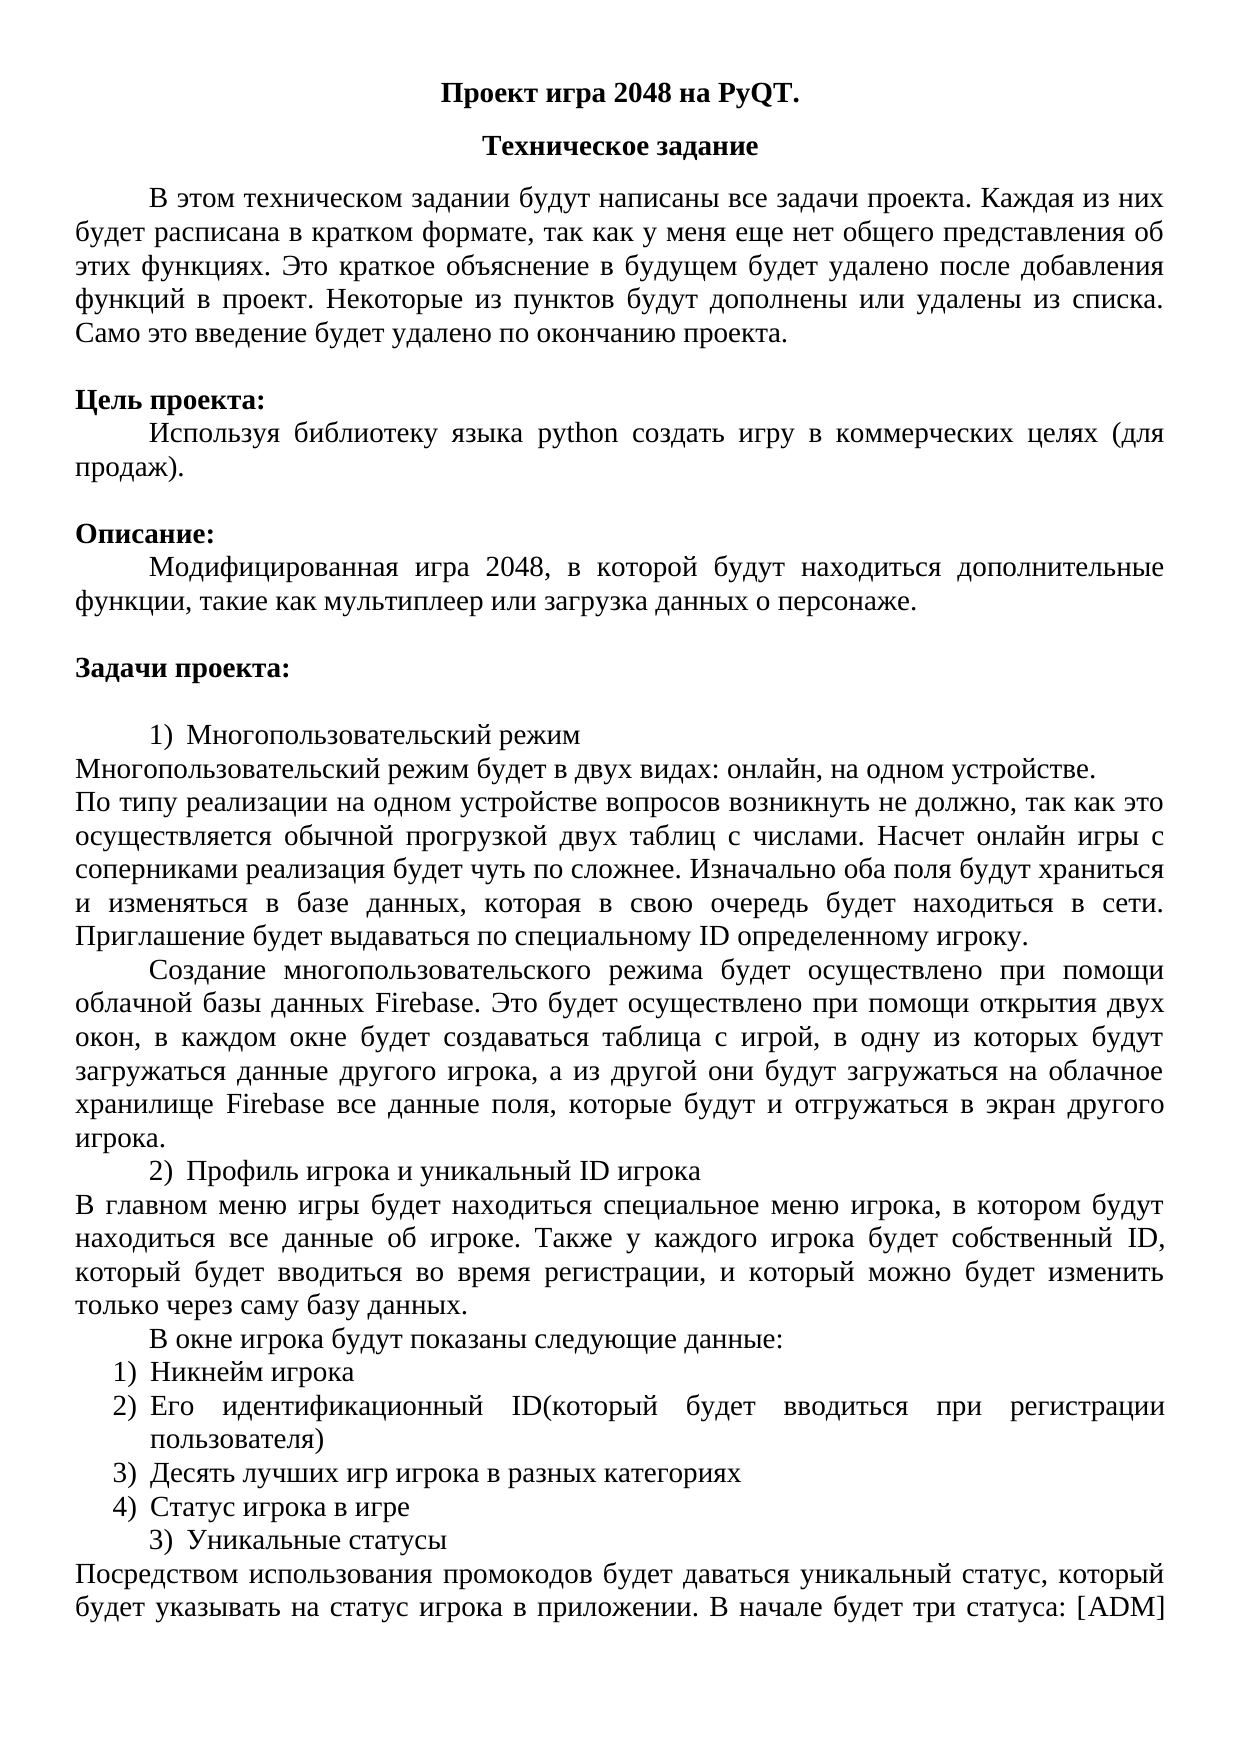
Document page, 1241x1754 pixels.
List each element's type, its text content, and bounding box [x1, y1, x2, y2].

list Профиль игрока и уникальный ID игрока [149, 1153, 1165, 1187]
text Описание: [75, 516, 1165, 549]
text Создание многопользовательского режима будет осуществлено при помощи облачной базы данных Firebase. Это будет осуществлено при помощи открытия двух окон, в каждом окне будет создаваться таблица с игрой, в одну из которых будут загружаться данные другого игрока, а из другой они будут загружаться на облачное хранилище Firebase все данные поля, которые будут и отгружаться в экран другого игрока. [75, 952, 1165, 1153]
text Цель проекта: [75, 382, 1165, 415]
list Его идентификационный ID(который будет вводиться при регистрации пользователя) [112, 1388, 1165, 1455]
text В главном меню игры будет находиться специальное меню игрока, в котором будут находиться все данные об игроке. Также у каждого игрока будет собственный ID, который будет вводиться во время регистрации, и который можно будет изменить только через саму базу данных. [75, 1187, 1165, 1321]
text Используя библиотеку языка python создать игру в коммерческих целях (для продаж). [75, 415, 1165, 482]
text Проект игра 2048 на PyQT. [75, 75, 1165, 108]
text Техническое задание [75, 128, 1165, 161]
text По типу реализации на одном устройстве вопросов возникнуть не должно, так как это осуществляется обычной прогрузкой двух таблиц с числами. Насчет онлайн игры с соперниками реализация будет чуть по сложнее. Изначально оба поля будут храниться и изменяться в базе данных, которая в свою очередь будет находиться в сети. Приглашение будет выдаваться по специальному ID определенному игроку. [75, 784, 1165, 952]
text В этом техническом задании будут написаны все задачи проекта. Каждая из них будет расписана в кратком формате, так как у меня еще нет общего представления об этих функциях. Это краткое объяснение в будущем будет удалено после добавления функций в проект. Некоторые из пунктов будут дополнены или удалены из списка. Само это введение будет удалено по окончанию проекта. [75, 181, 1165, 348]
text Задачи проекта: [75, 650, 1165, 684]
text Модифицированная игра 2048, в которой будут находиться дополнительные функции, такие как мультиплеер или загрузка данных о персонаже. [75, 549, 1165, 617]
list Многопользовательский режим [149, 717, 1165, 751]
list Никнейм игрока [112, 1354, 1165, 1388]
text Многопользовательский режим будет в двух видах: онлайн, на одном устройстве. [75, 751, 1165, 784]
list Уникальные статусы [149, 1522, 1165, 1556]
text В окне игрока будут показаны следующие данные: [75, 1321, 1165, 1354]
list Статус игрока в игре [112, 1489, 1165, 1522]
list Десять лучших игр игрока в разных категориях [112, 1455, 1165, 1489]
